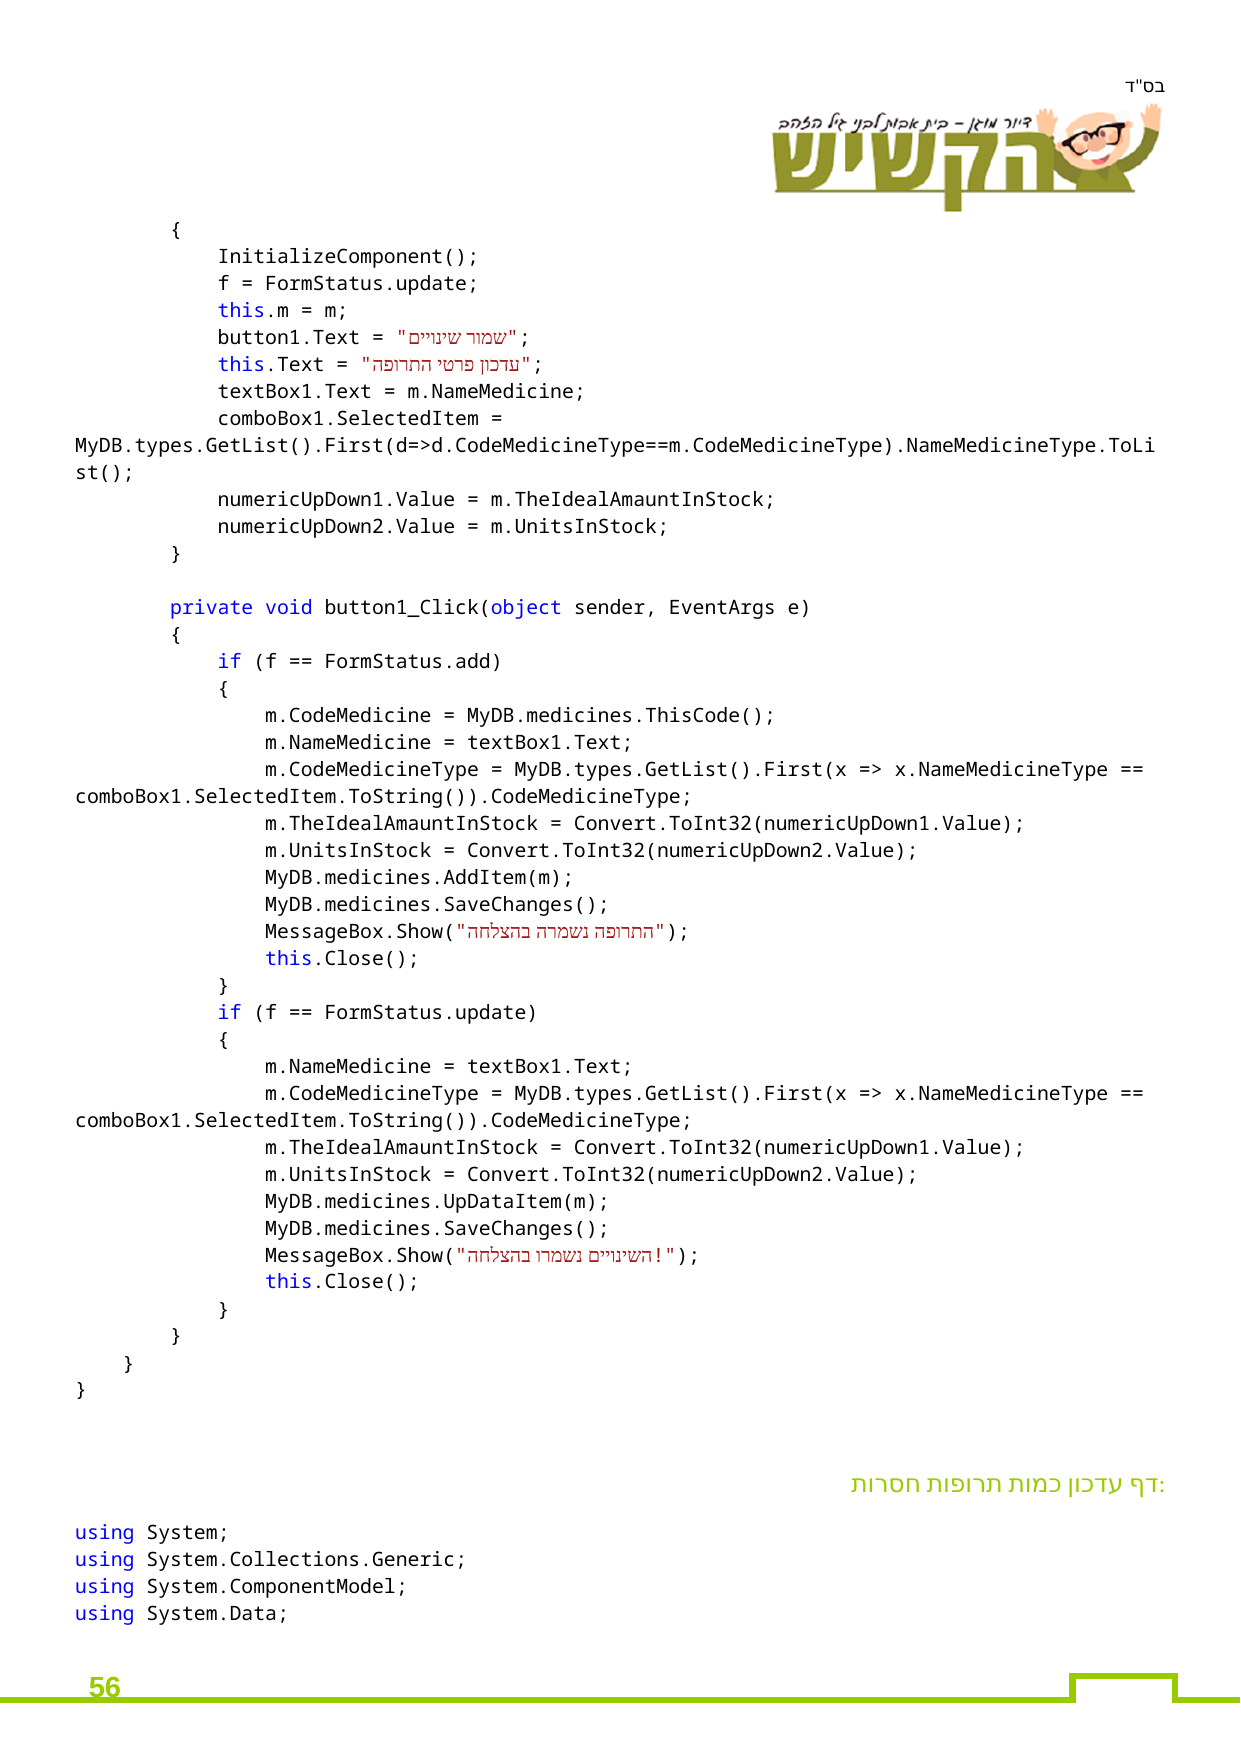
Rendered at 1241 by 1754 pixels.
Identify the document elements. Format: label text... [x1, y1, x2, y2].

text MyDB.medicines.AddItem(m); [75, 863, 1165, 890]
text using System; [75, 1518, 1165, 1545]
text MessageBox.Show("התרופה נשמרה בהצלחה"); [75, 917, 1165, 944]
text this.Close(); [75, 944, 1165, 971]
text MyDB.medicines.UpDataItem(m); [75, 1187, 1165, 1214]
text } [75, 1376, 1165, 1403]
text m.NameMedicine = textBox1.Text; [75, 728, 1165, 755]
text } [75, 1349, 1165, 1376]
text { [75, 620, 1165, 647]
text InitializeComponent(); [75, 243, 1165, 269]
text m.TheIdealAmauntInStock = Convert.ToInt32(numericUpDown1.Value); [75, 809, 1165, 836]
text this.m = m; [75, 297, 1165, 323]
text comboBox1.SelectedItem = MyDB.types.GetList().First(d=>d.CodeMedicineType==m.CodeMedicineType).NameMedicineType.ToList(); [75, 404, 1165, 485]
text MyDB.medicines.SaveChanges(); [75, 890, 1165, 917]
text textBox1.Text = m.NameMedicine; [75, 377, 1165, 404]
text numericUpDown2.Value = m.UnitsInStock; [75, 512, 1165, 539]
text if (f == FormStatus.add) [75, 647, 1165, 674]
text button1.Text = "שמור שינויים"; [75, 323, 1165, 351]
text } [75, 1322, 1165, 1349]
text using System.Collections.Generic; [75, 1545, 1165, 1572]
text f = FormStatus.update; [75, 269, 1165, 297]
text numericUpDown1.Value = m.TheIdealAmauntInStock; [75, 485, 1165, 512]
text m.CodeMedicineType = MyDB.types.GetList().First(x => x.NameMedicineType == comboBox1.SelectedItem.ToString()).CodeMedicineType; [75, 1079, 1165, 1133]
text m.CodeMedicineType = MyDB.types.GetList().First(x => x.NameMedicineType == comboBox1.SelectedItem.ToString()).CodeMedicineType; [75, 755, 1165, 809]
text if (f == FormStatus.update) [75, 998, 1165, 1025]
text } [75, 1295, 1165, 1322]
text MessageBox.Show("השינויים נשמרו בהצלחה!"); [75, 1241, 1165, 1268]
text { [75, 674, 1165, 701]
text דף עדכון כמות תרופות חסרות: [75, 1468, 1165, 1499]
picture [767, 96, 1165, 216]
text this.Close(); [75, 1268, 1165, 1295]
text MyDB.medicines.SaveChanges(); [75, 1214, 1165, 1241]
text m.UnitsInStock = Convert.ToInt32(numericUpDown2.Value); [75, 836, 1165, 863]
text } [75, 971, 1165, 998]
text } [75, 539, 1165, 566]
text { [75, 1025, 1165, 1052]
text using System.ComponentModel; [75, 1572, 1165, 1599]
text using System.Data; [75, 1599, 1165, 1626]
text private void button1_Click(object sender, EventArgs e) [75, 593, 1165, 620]
text m.CodeMedicine = MyDB.medicines.ThisCode(); [75, 701, 1165, 728]
text m.TheIdealAmauntInStock = Convert.ToInt32(numericUpDown1.Value); [75, 1133, 1165, 1160]
text { [75, 216, 1165, 243]
text m.NameMedicine = textBox1.Text; [75, 1052, 1165, 1079]
text this.Text = "עדכון פרטי התרופה"; [75, 351, 1165, 377]
text m.UnitsInStock = Convert.ToInt32(numericUpDown2.Value); [75, 1160, 1165, 1187]
